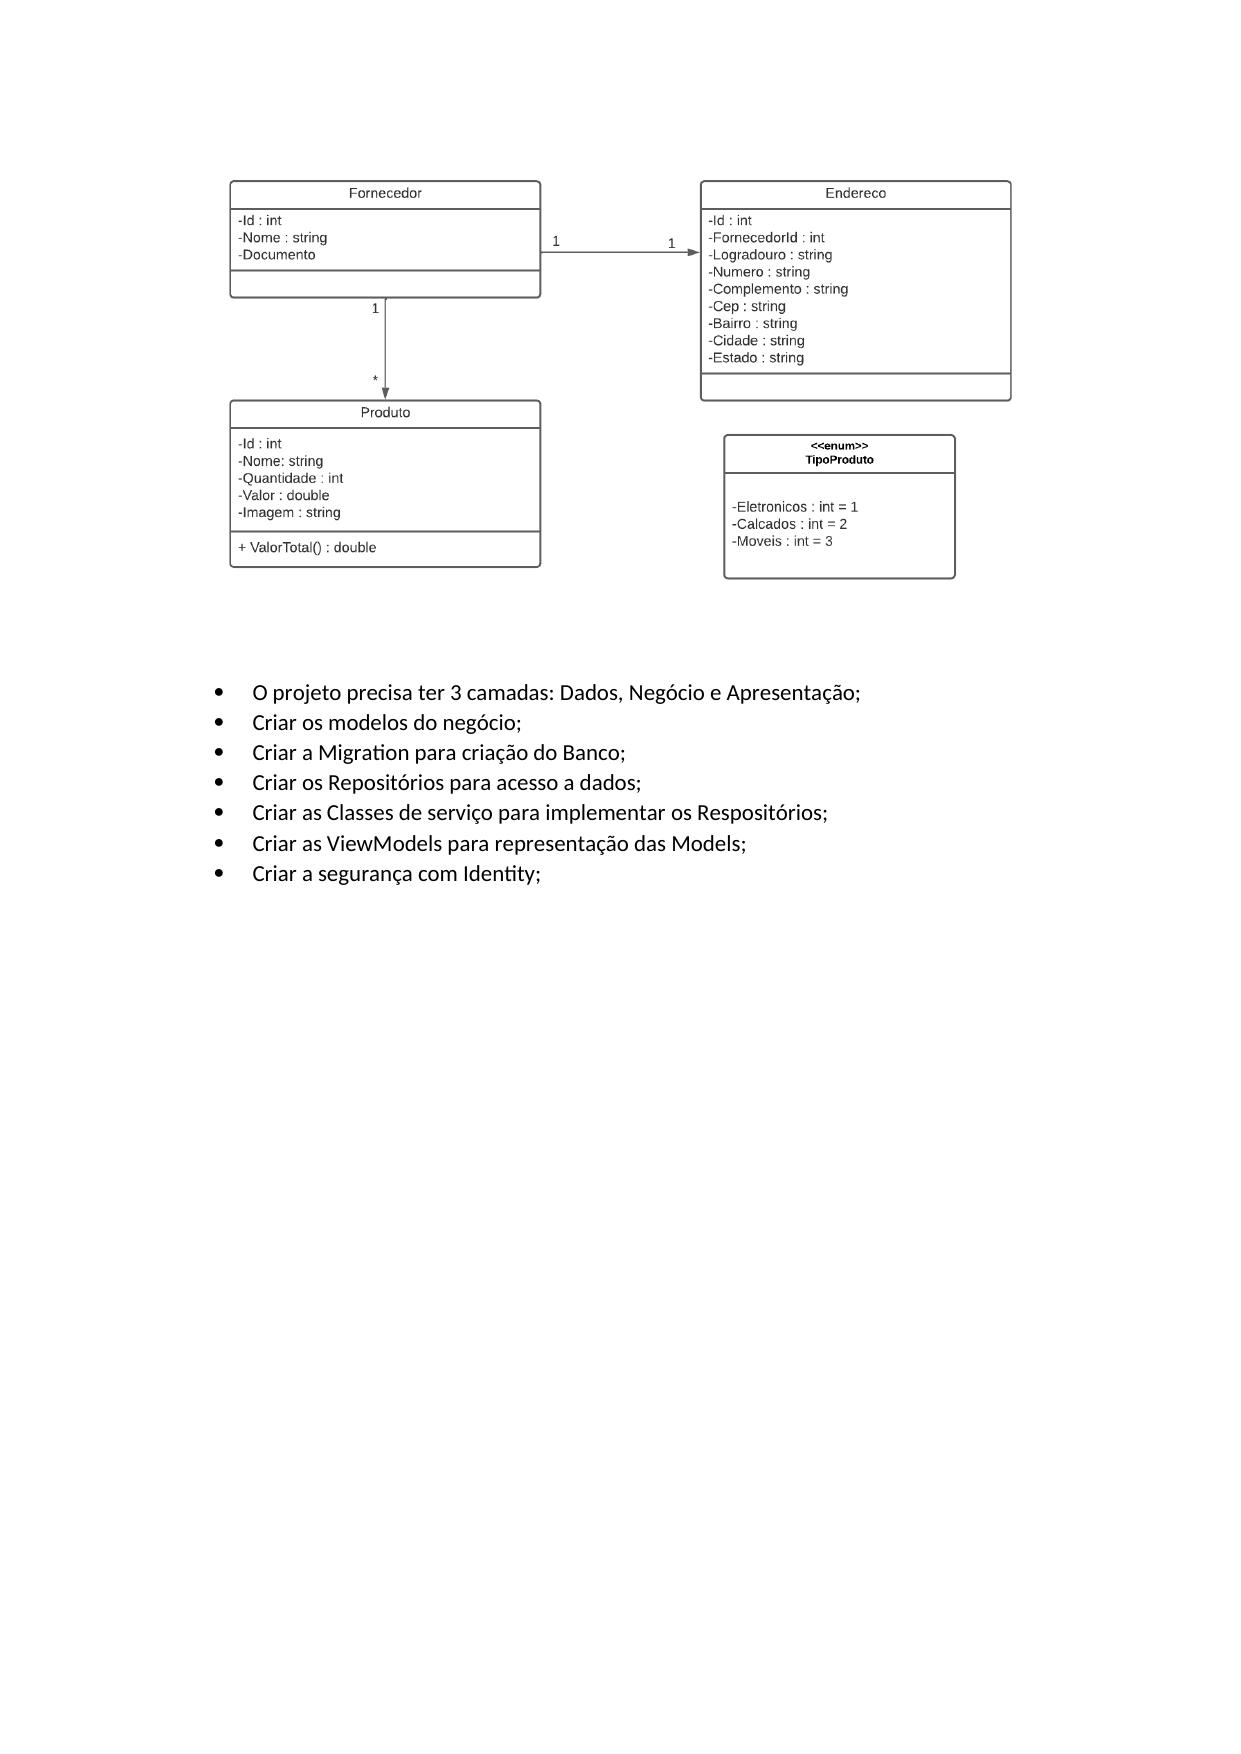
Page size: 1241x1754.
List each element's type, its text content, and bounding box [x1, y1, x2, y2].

list Criar a segurança com Identity; [215, 859, 1063, 887]
list Criar as Classes de serviço para implementar os Respositórios; [215, 798, 1063, 826]
list O projeto precisa ter 3 camadas: Dados, Negócio e Apresentação; [215, 678, 1063, 706]
list Criar os Repositórios para acesso a dados; [215, 768, 1063, 796]
list Criar as ViewModels para representação das Models; [215, 829, 1063, 857]
list Criar os modelos do negócio; [215, 708, 1063, 736]
list Criar a Migration para criação do Banco; [215, 738, 1063, 766]
picture [177, 147, 1063, 612]
